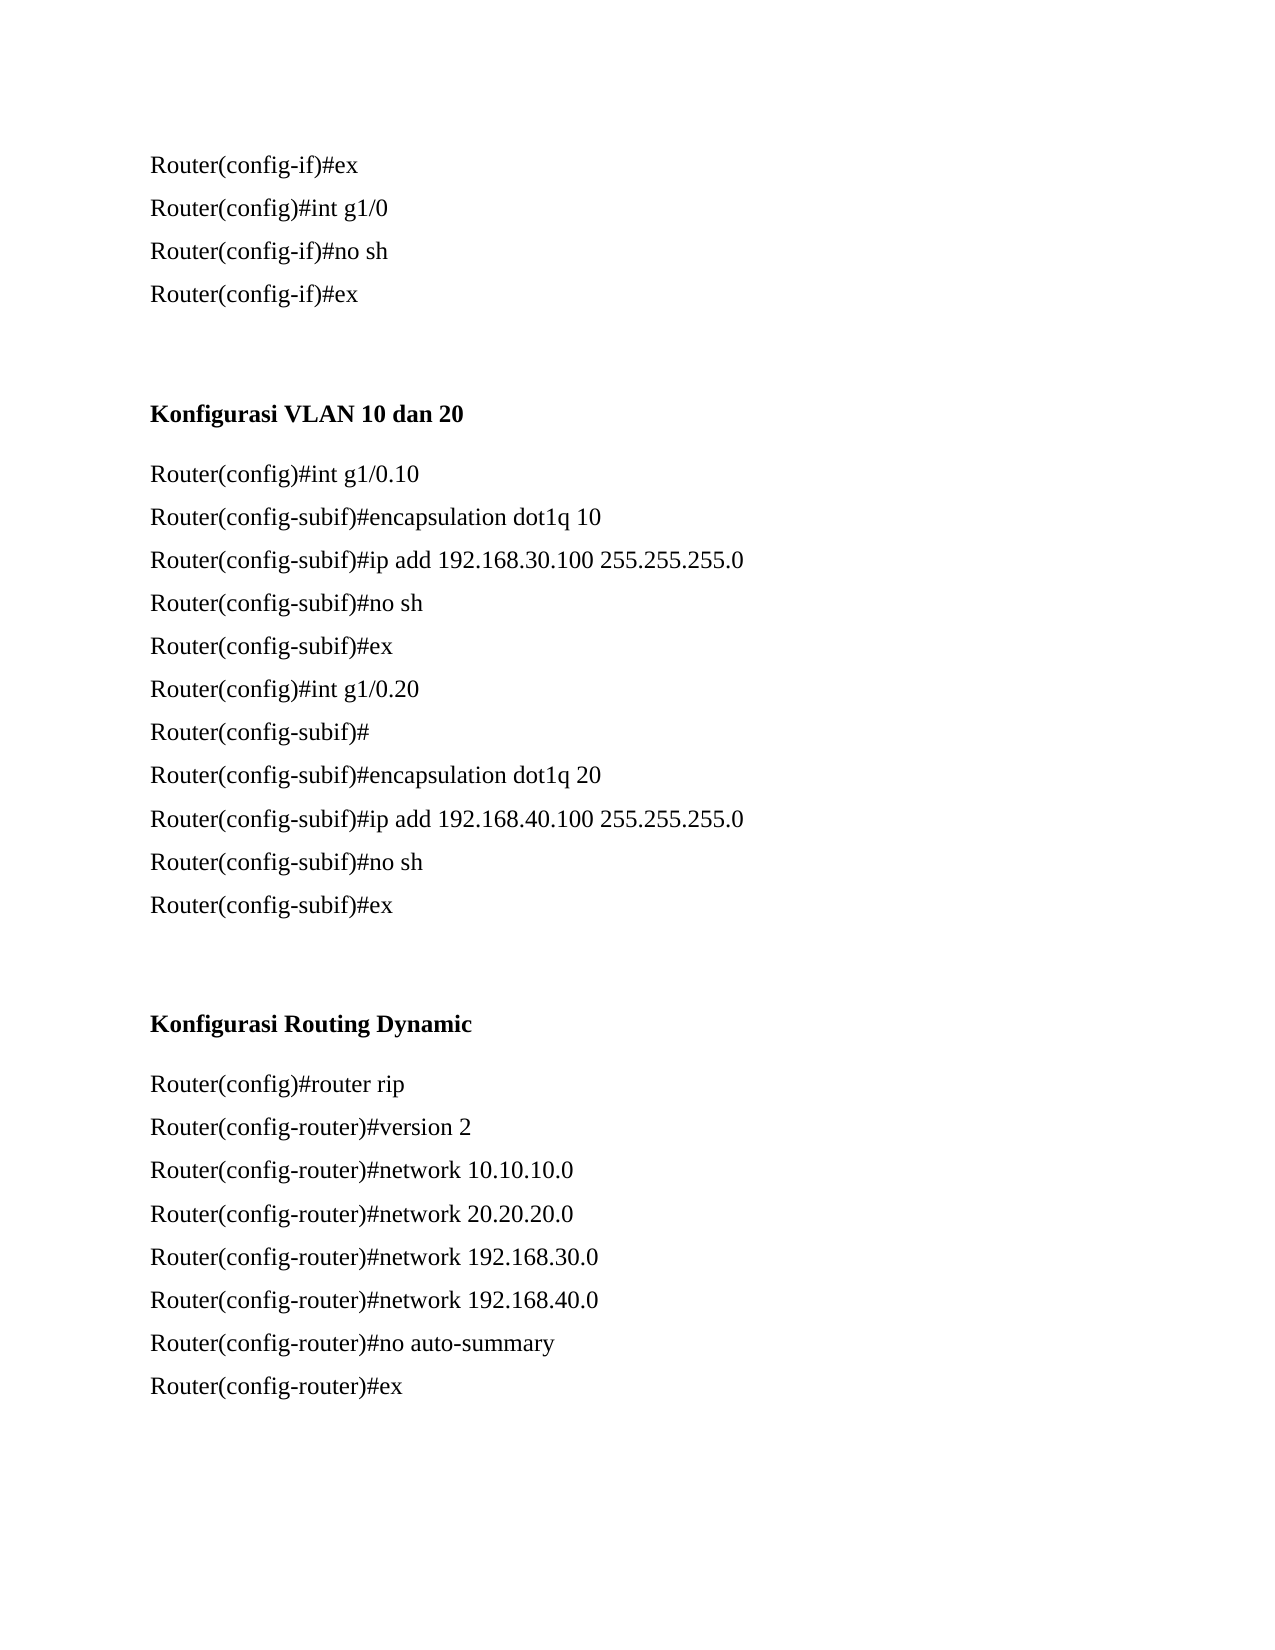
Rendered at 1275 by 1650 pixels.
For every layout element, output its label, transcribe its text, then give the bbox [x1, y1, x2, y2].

text Router(config-router)#no auto-summary [150, 1328, 1125, 1357]
text Router(config-subif)#ip add 192.168.30.100 255.255.255.0 [150, 545, 1125, 574]
text Router(config-router)#version 2 [150, 1112, 1125, 1141]
text Router(config-if)#ex [150, 279, 1125, 308]
text Router(config-router)#network 20.20.20.0 [150, 1199, 1125, 1227]
text Router(config-router)#network 192.168.30.0 [150, 1242, 1125, 1271]
text Router(config-subif)# [150, 717, 1125, 746]
text Router(config-subif)#encapsulation dot1q 10 [150, 502, 1125, 531]
text Router(config-subif)#no sh [150, 847, 1125, 876]
text Konfigurasi VLAN 10 dan 20 [150, 399, 1125, 428]
text Router(config)#int g1/0.10 [150, 459, 1125, 487]
text Router(config)#int g1/0.20 [150, 674, 1125, 703]
text Router(config-subif)#ex [150, 890, 1125, 919]
text Router(config-if)#no sh [150, 236, 1125, 265]
text Router(config-router)#network 10.10.10.0 [150, 1156, 1125, 1184]
text Router(config-router)#network 192.168.40.0 [150, 1285, 1125, 1314]
text Router(config)#int g1/0 [150, 193, 1125, 222]
text Router(config)#router rip [150, 1069, 1125, 1098]
text Router(config-subif)#encapsulation dot1q 20 [150, 761, 1125, 789]
text Router(config-subif)#ip add 192.168.40.100 255.255.255.0 [150, 804, 1125, 832]
text Router(config-subif)#no sh [150, 588, 1125, 617]
text Router(config-router)#ex [150, 1371, 1125, 1400]
text Konfigurasi Routing Dynamic [150, 1009, 1125, 1038]
text Router(config-if)#ex [150, 150, 1125, 179]
text Router(config-subif)#ex [150, 631, 1125, 660]
